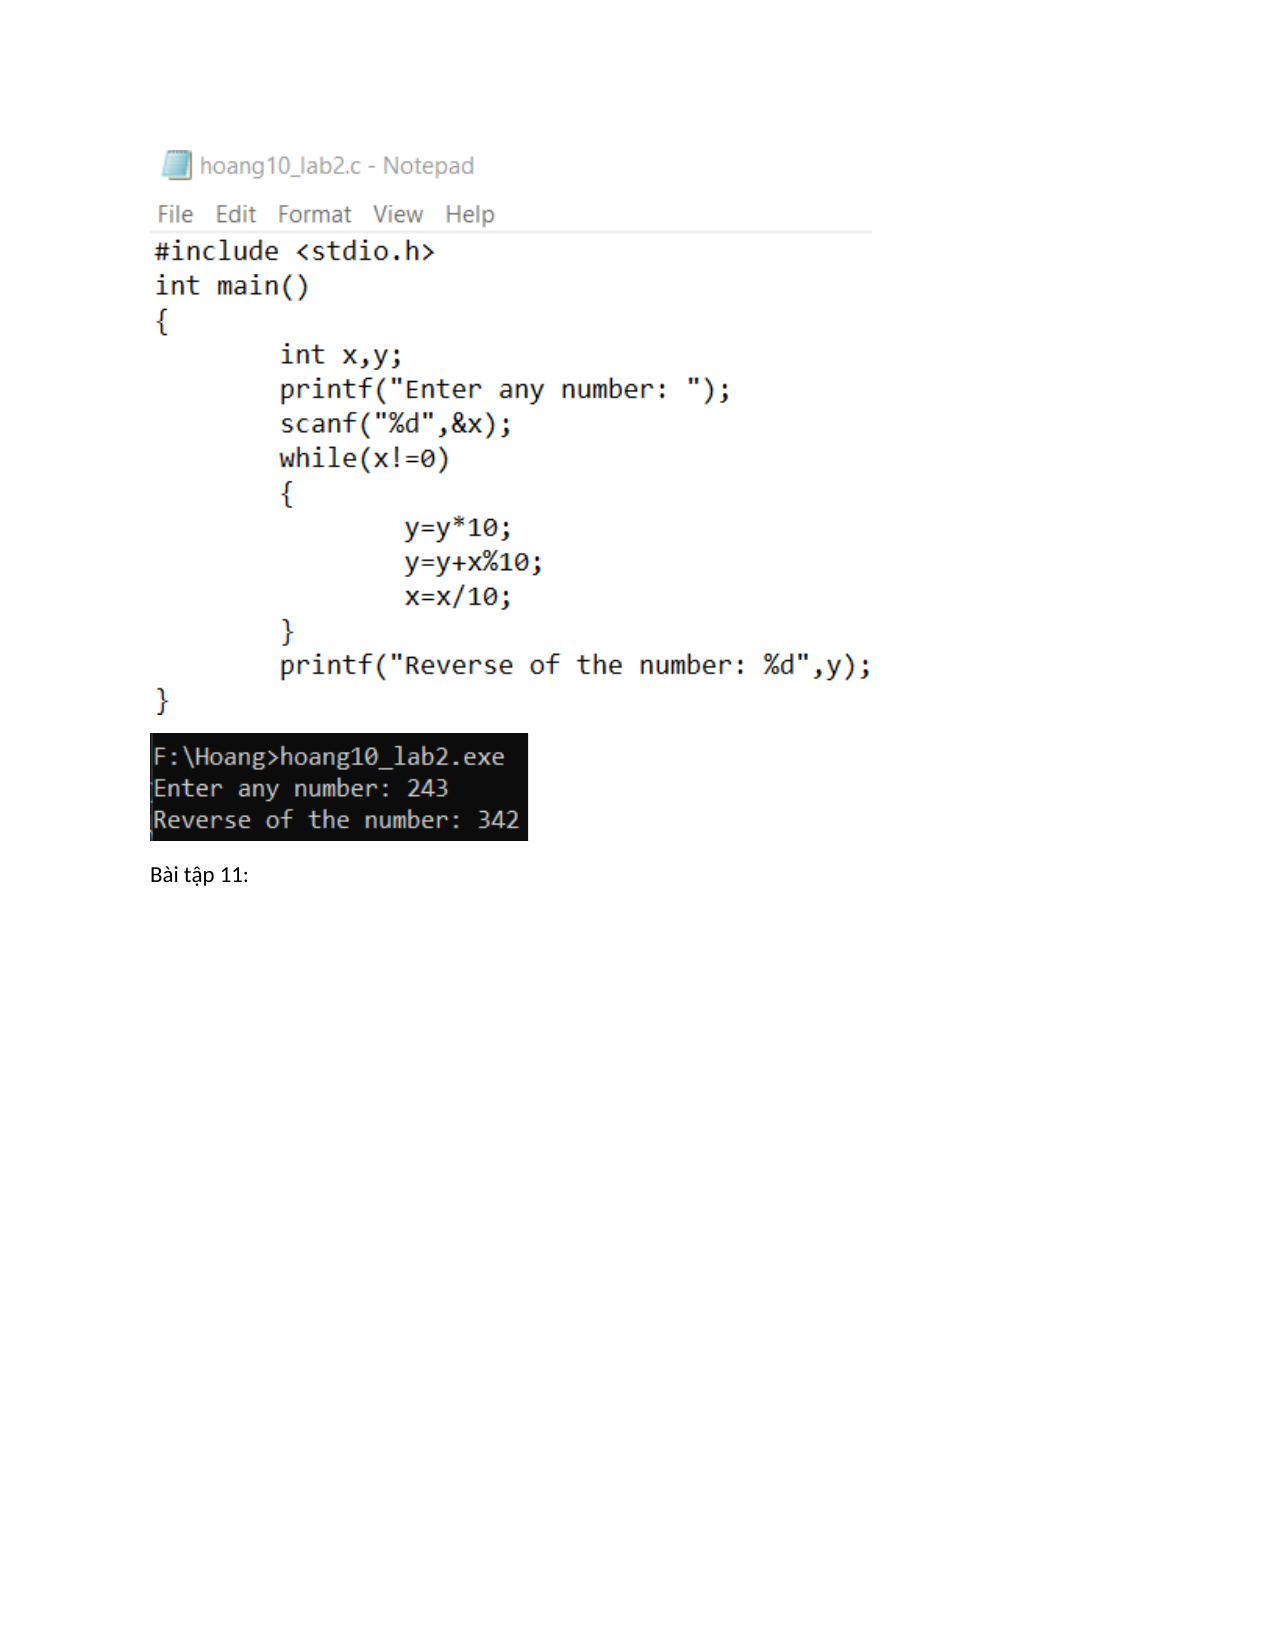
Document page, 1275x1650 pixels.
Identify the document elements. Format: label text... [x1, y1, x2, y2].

text Bài tập 11: [150, 860, 1125, 888]
picture [150, 150, 872, 715]
picture [150, 733, 529, 841]
